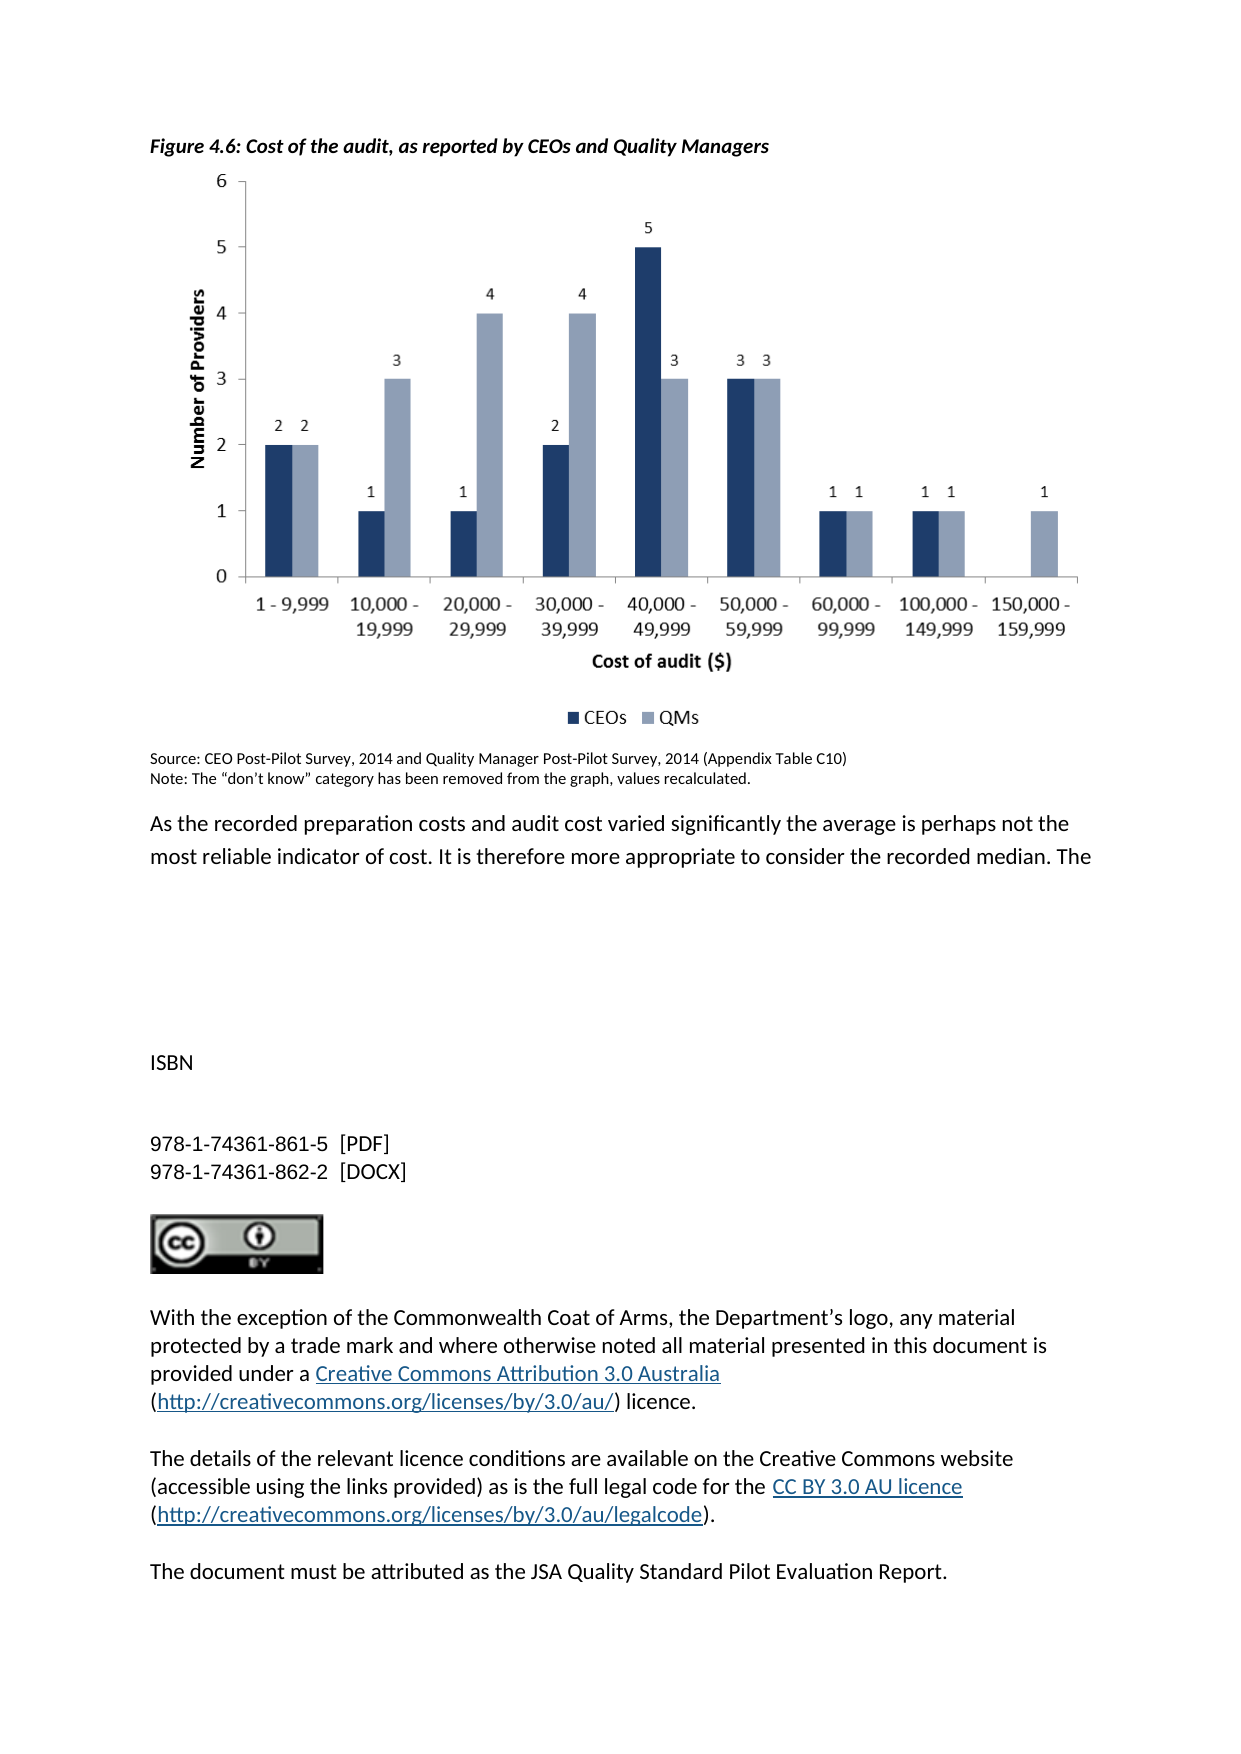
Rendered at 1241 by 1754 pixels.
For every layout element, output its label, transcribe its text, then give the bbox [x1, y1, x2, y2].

picture [158, 158, 1100, 749]
picture [150, 1214, 324, 1274]
text As the recorded preparation costs and audit cost varied significantly the average is perhaps not the most reliable indicator of cost. It is therefore more appropriate to consider the recorded median. The overall median audit cost was $36,000, with the medians recorded by CEOs and Quality Managers being relatively similar (Table 4.2). [150, 809, 1107, 870]
subtitle Figure 4.6: Cost of the audit, as reported by CEOs and Quality Managers [150, 133, 1107, 158]
text Source: CEO Post-Pilot Survey, 2014 and Quality Manager Post-Pilot Survey, 2014 (Appendix Table C10) Note: The “don’t know” category has been removed from the graph, values recalculated. [150, 748, 1107, 789]
